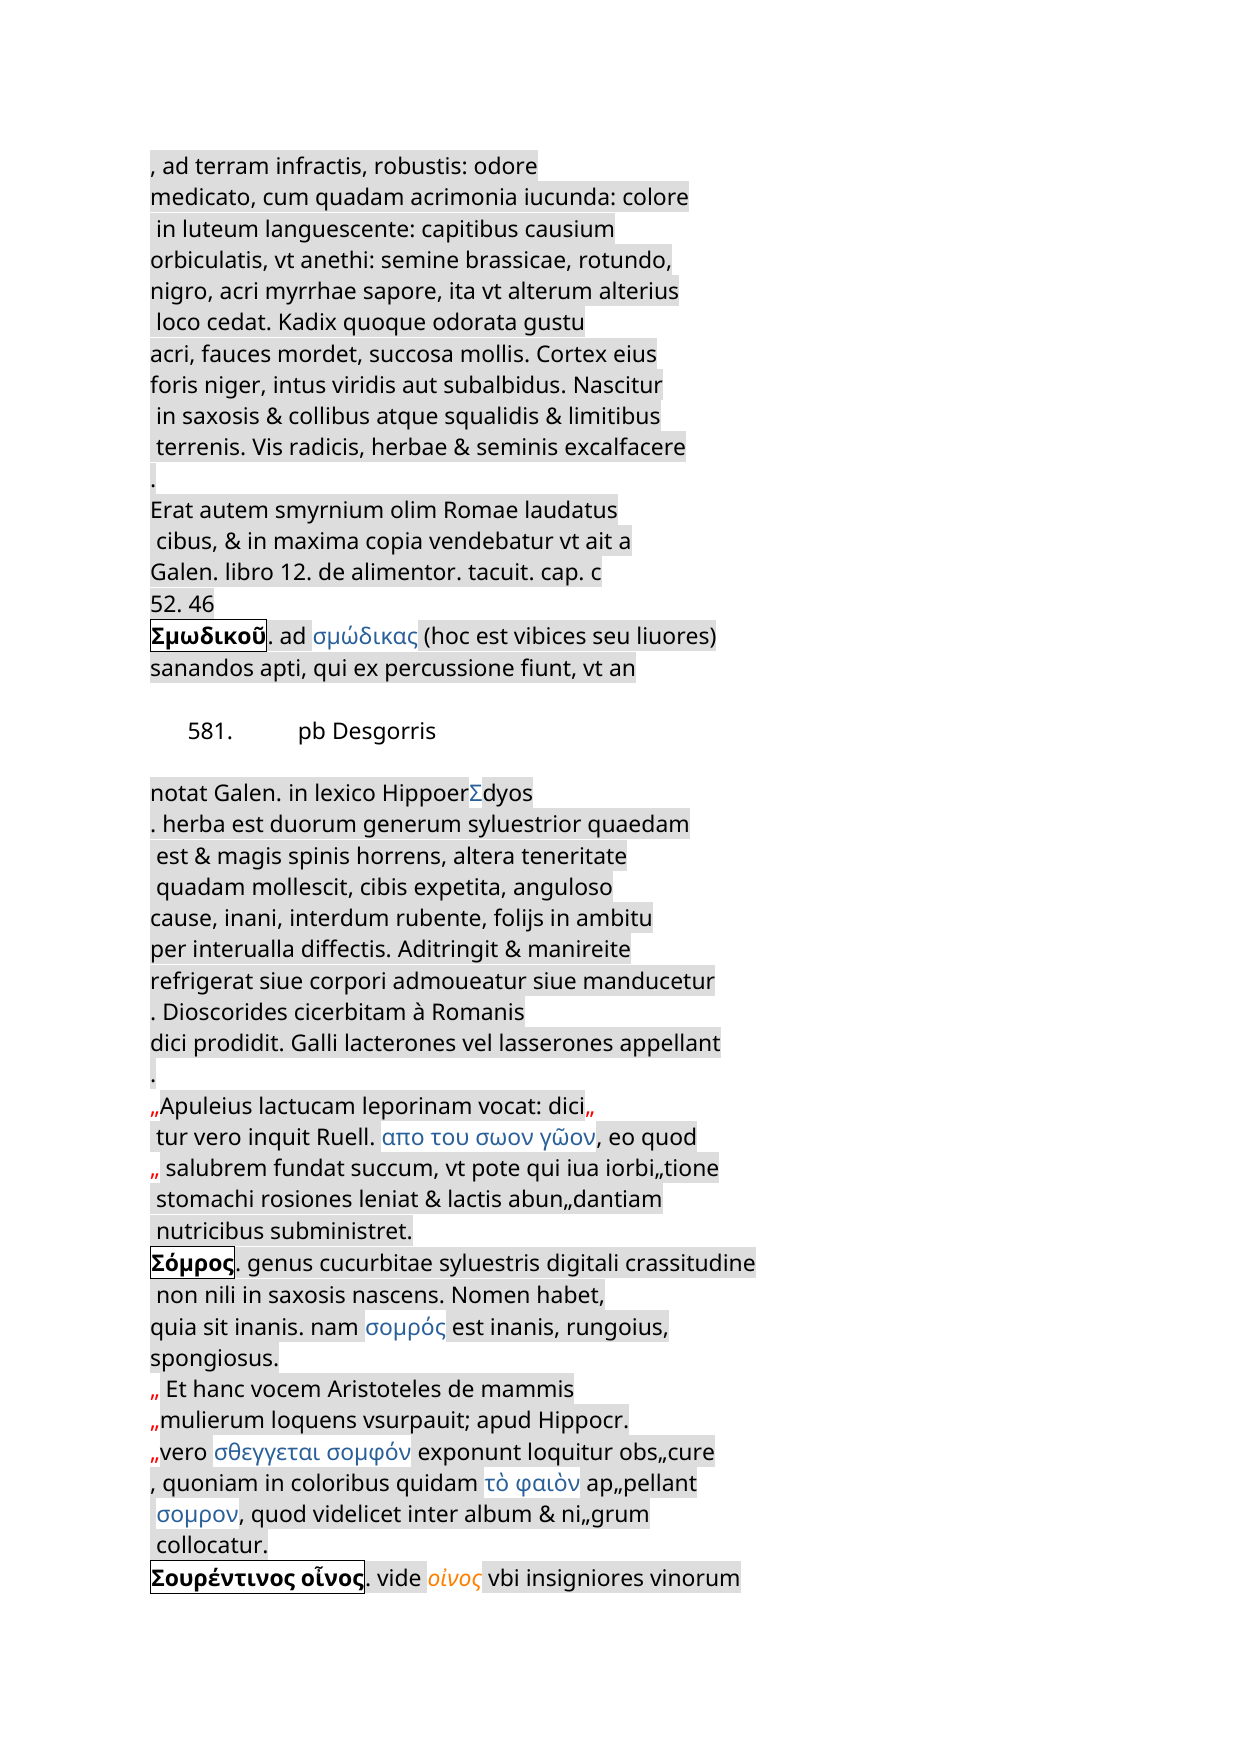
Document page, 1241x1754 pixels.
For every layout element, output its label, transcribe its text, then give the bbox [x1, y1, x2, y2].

text pb Desgorris [187, 714, 1090, 746]
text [150, 150, 1090, 714]
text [150, 746, 1090, 1594]
